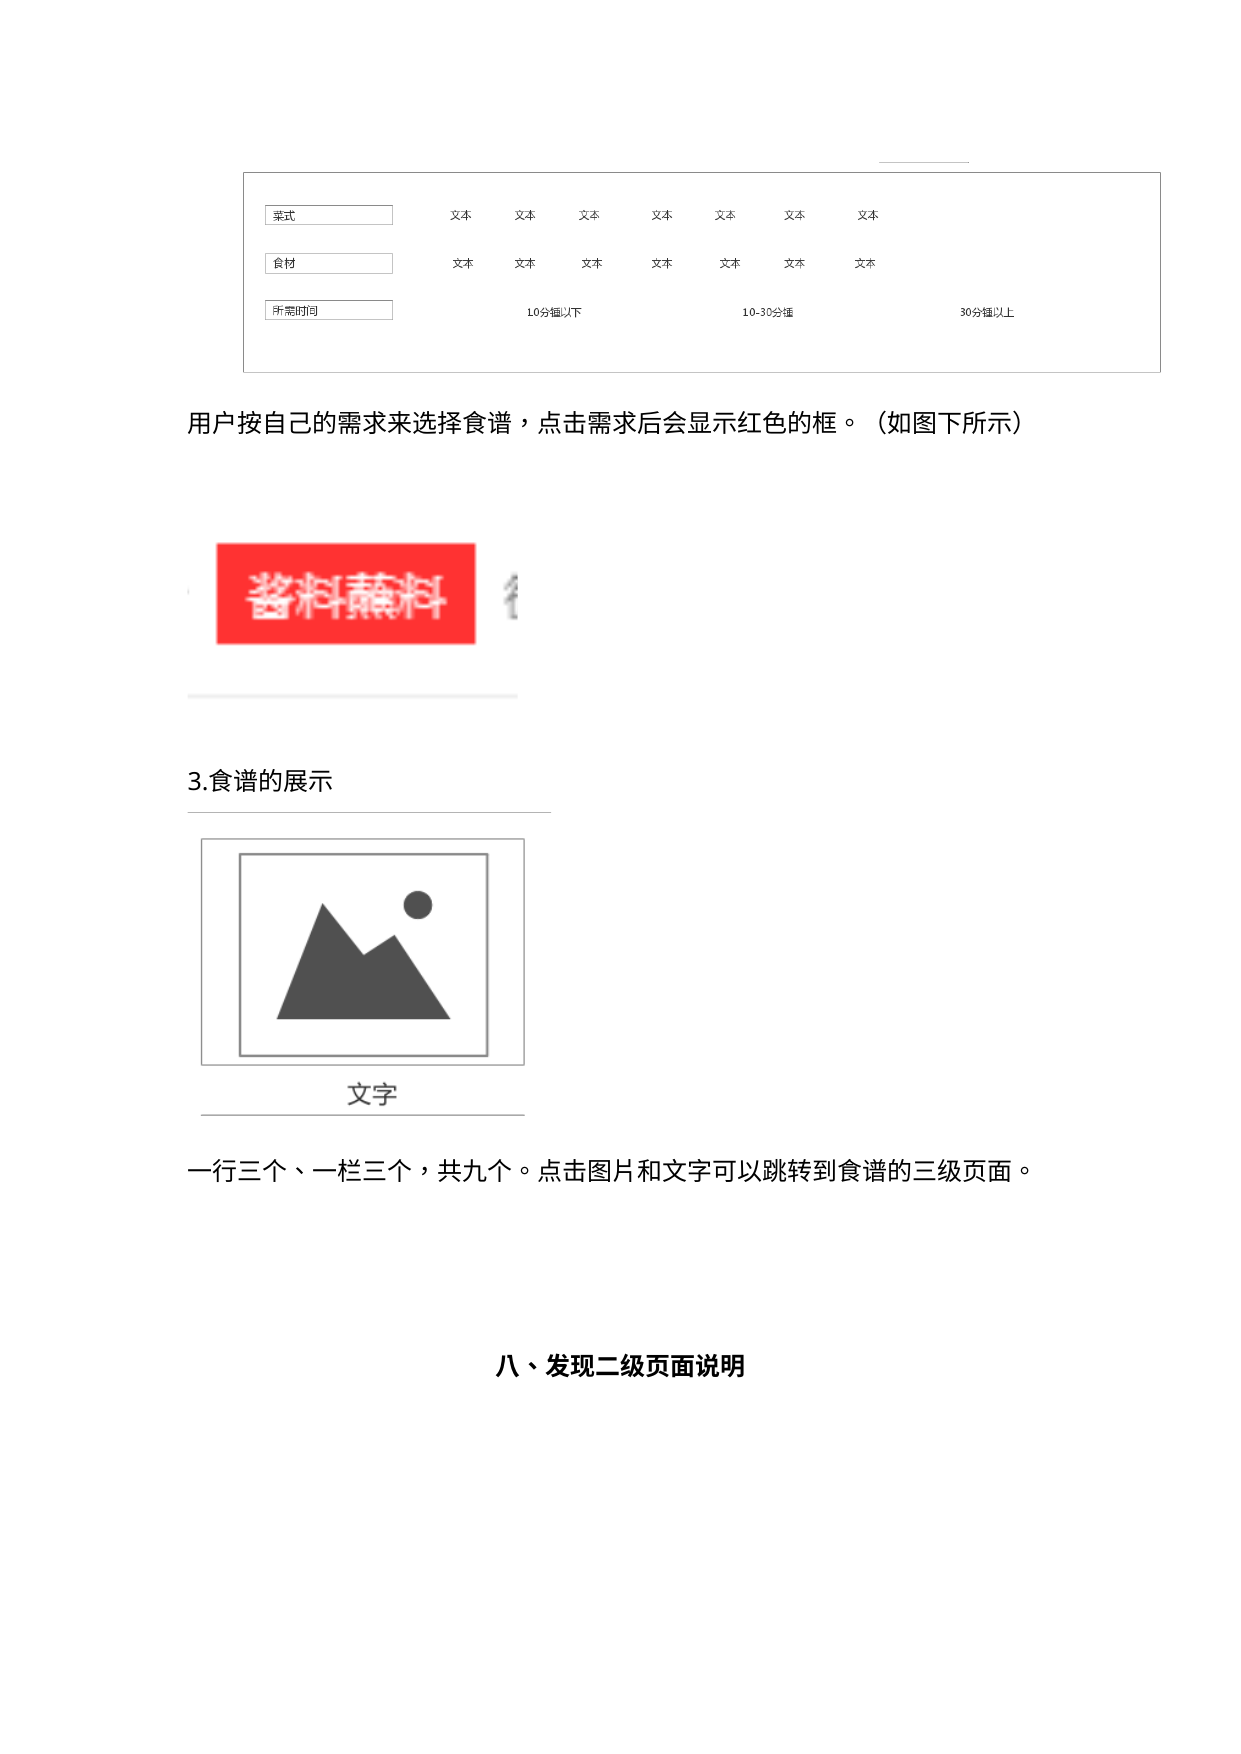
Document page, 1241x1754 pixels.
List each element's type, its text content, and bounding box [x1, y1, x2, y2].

text 一行三个、一栏三个，共九个。点击图片和文字可以跳转到食谱的三级页面。 [187, 1137, 1053, 1202]
picture [187, 812, 552, 1116]
picture [187, 454, 518, 739]
text 用户按自己的需求来选择食谱，点击需求后会显示红色的框。（如图下所示） [187, 389, 1053, 454]
text 3.食谱的展示 [187, 747, 1053, 812]
picture [187, 162, 1188, 381]
text 八、发现二级页面说明 [187, 1332, 1053, 1397]
